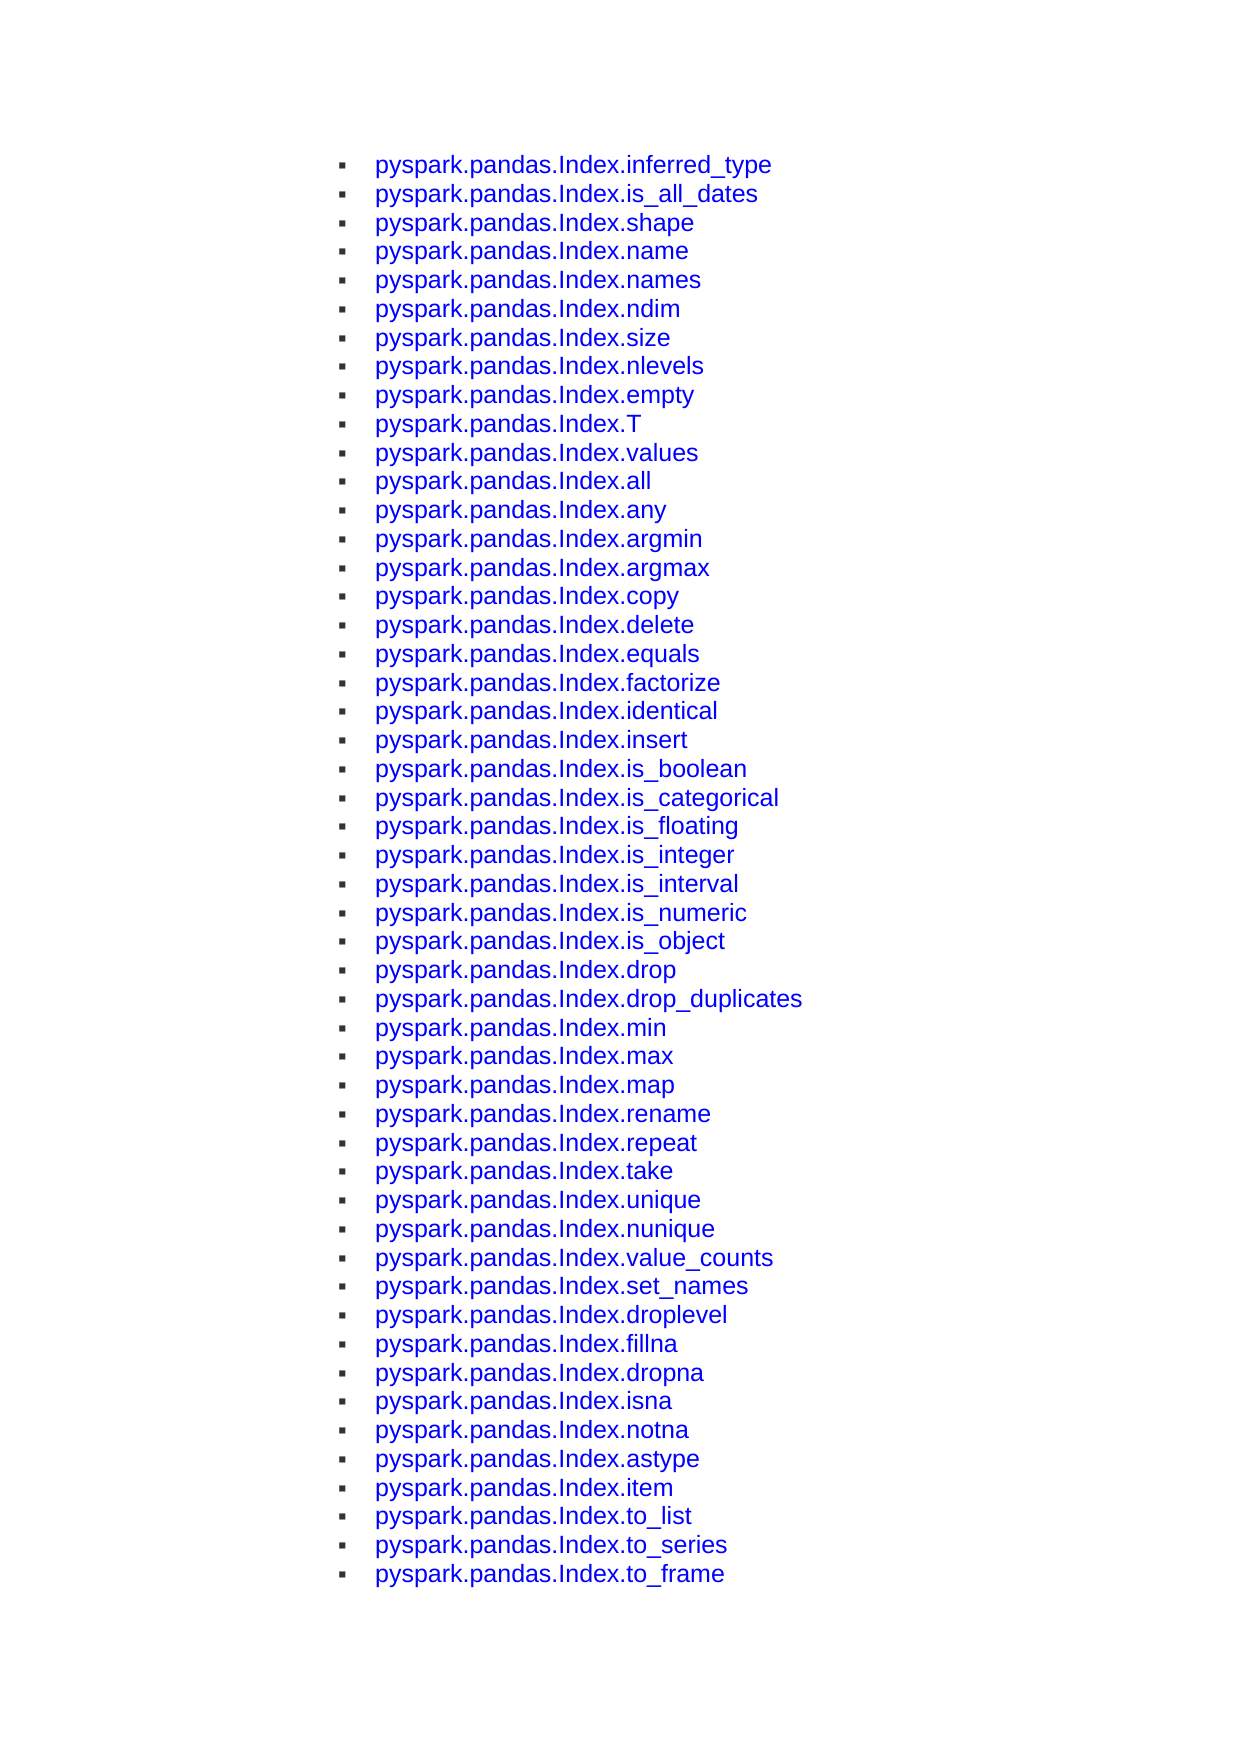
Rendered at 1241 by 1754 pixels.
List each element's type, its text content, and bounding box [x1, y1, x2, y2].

list pyspark.pandas.Index.is_integer [337, 840, 1090, 869]
list pyspark.pandas.Index.drop [337, 955, 1090, 984]
list pyspark.pandas.Index.is_all_dates [337, 179, 1090, 207]
list pyspark.pandas.Index.astype [337, 1444, 1090, 1472]
list pyspark.pandas.Index.droplevel [337, 1300, 1090, 1329]
list pyspark.pandas.Index.argmin [337, 524, 1090, 552]
list pyspark.pandas.Index.fillna [337, 1329, 1090, 1357]
list pyspark.pandas.Index.dropna [337, 1357, 1090, 1386]
list pyspark.pandas.Index.inferred_type [337, 150, 1090, 179]
list pyspark.pandas.Index.identical [337, 696, 1090, 725]
list pyspark.pandas.Index.item [337, 1472, 1090, 1501]
list pyspark.pandas.Index.T [337, 409, 1090, 437]
list pyspark.pandas.Index.shape [337, 207, 1090, 236]
list pyspark.pandas.Index.unique [337, 1185, 1090, 1214]
list pyspark.pandas.Index.factorize [337, 667, 1090, 696]
list pyspark.pandas.Index.empty [337, 380, 1090, 409]
list pyspark.pandas.Index.argmax [337, 552, 1090, 581]
list pyspark.pandas.Index.set_names [337, 1271, 1090, 1300]
list pyspark.pandas.Index.map [337, 1070, 1090, 1099]
list pyspark.pandas.Index.insert [337, 725, 1090, 754]
list pyspark.pandas.Index.name [337, 236, 1090, 265]
list pyspark.pandas.Index.values [337, 437, 1090, 466]
list pyspark.pandas.Index.all [337, 466, 1090, 495]
list pyspark.pandas.Index.nlevels [337, 351, 1090, 380]
list pyspark.pandas.Index.is_object [337, 926, 1090, 955]
list pyspark.pandas.Index.is_categorical [337, 782, 1090, 811]
list pyspark.pandas.Index.ndim [337, 294, 1090, 322]
list pyspark.pandas.Index.equals [337, 639, 1090, 667]
list pyspark.pandas.Index.to_series [337, 1530, 1090, 1559]
list pyspark.pandas.Index.min [337, 1012, 1090, 1041]
list pyspark.pandas.Index.drop_duplicates [337, 984, 1090, 1012]
list pyspark.pandas.Index.any [337, 495, 1090, 524]
list pyspark.pandas.Index.isna [337, 1386, 1090, 1415]
list pyspark.pandas.Index.nunique [337, 1214, 1090, 1242]
list pyspark.pandas.Index.take [337, 1156, 1090, 1185]
list pyspark.pandas.Index.delete [337, 610, 1090, 639]
list pyspark.pandas.Index.to_frame [337, 1559, 1090, 1587]
list pyspark.pandas.Index.is_floating [337, 811, 1090, 840]
list pyspark.pandas.Index.is_numeric [337, 897, 1090, 926]
list pyspark.pandas.Index.to_list [337, 1501, 1090, 1530]
list pyspark.pandas.Index.value_counts [337, 1242, 1090, 1271]
list pyspark.pandas.Index.is_interval [337, 869, 1090, 897]
list pyspark.pandas.Index.notna [337, 1415, 1090, 1444]
list pyspark.pandas.Index.repeat [337, 1127, 1090, 1156]
list pyspark.pandas.Index.size [337, 322, 1090, 351]
list pyspark.pandas.Index.max [337, 1041, 1090, 1070]
list pyspark.pandas.Index.is_boolean [337, 754, 1090, 782]
list pyspark.pandas.Index.rename [337, 1099, 1090, 1127]
list pyspark.pandas.Index.copy [337, 581, 1090, 610]
list pyspark.pandas.Index.names [337, 265, 1090, 294]
